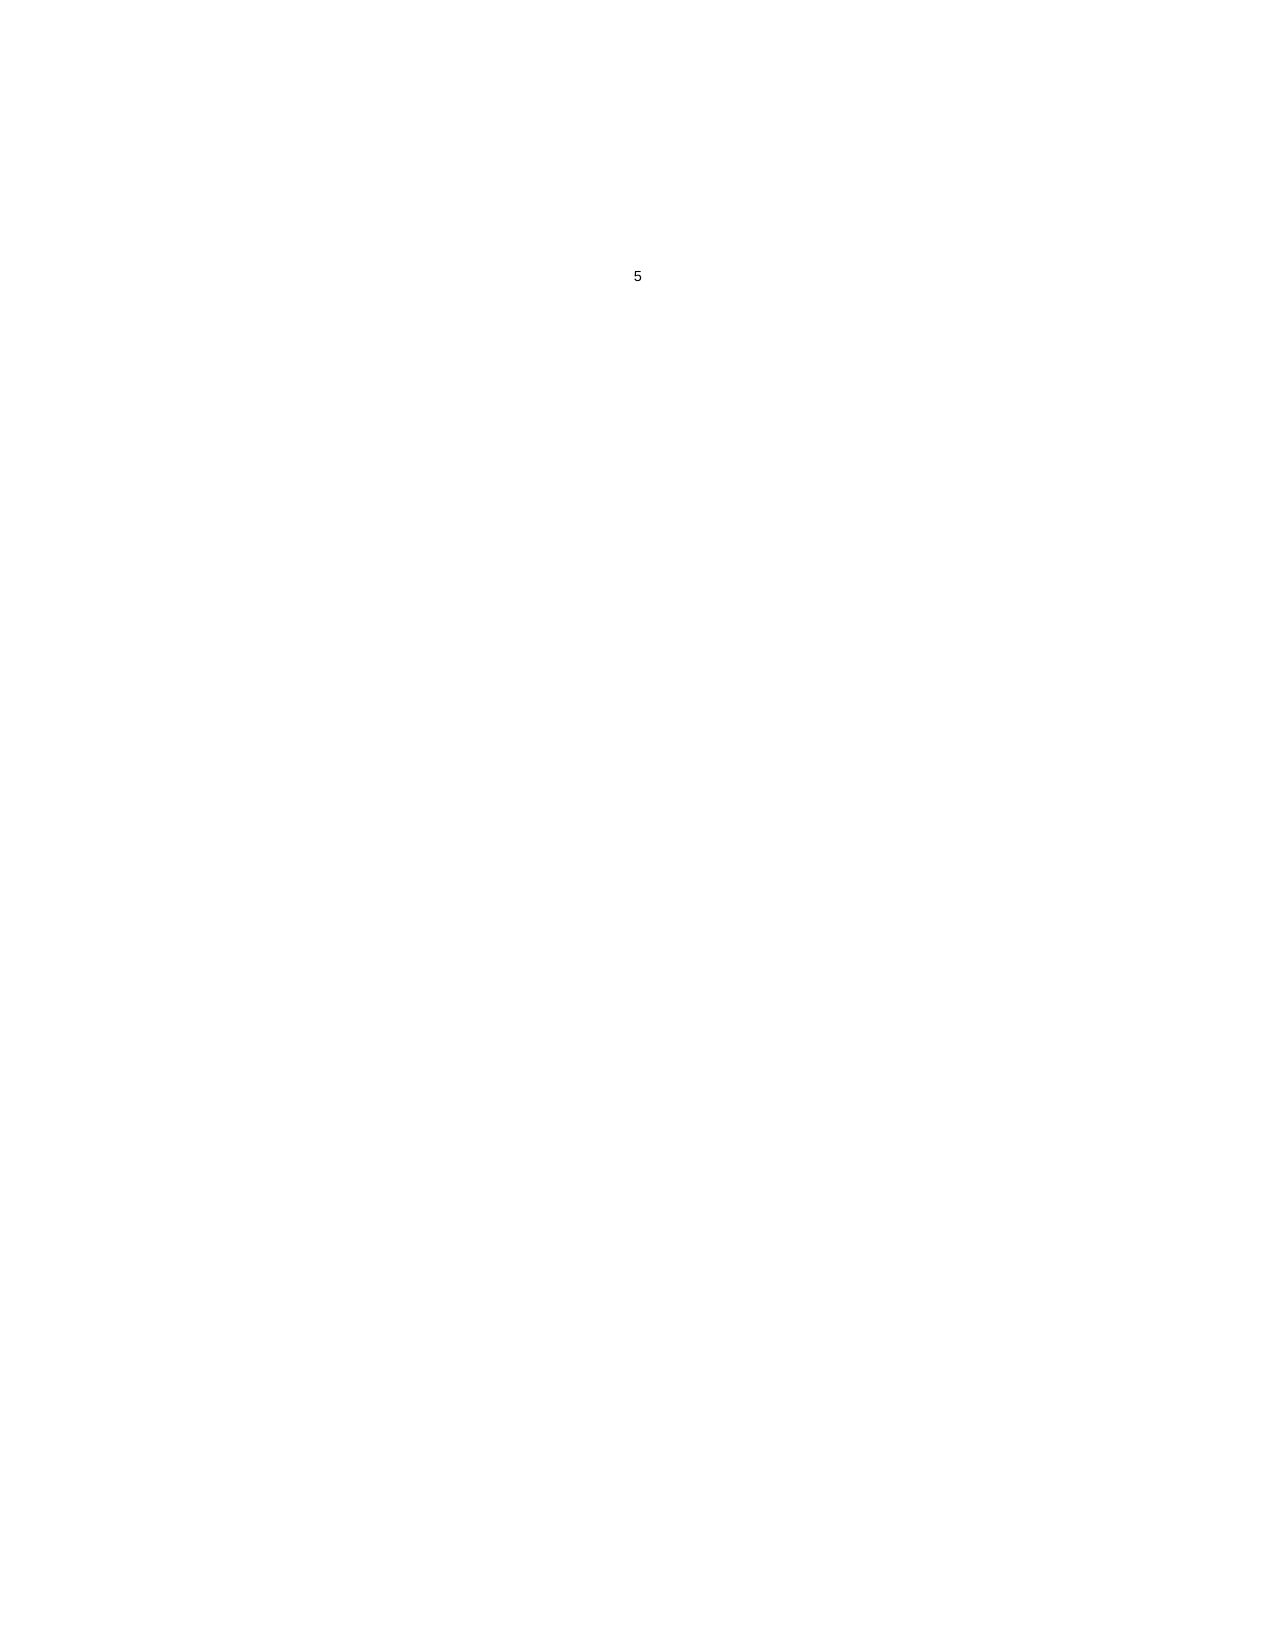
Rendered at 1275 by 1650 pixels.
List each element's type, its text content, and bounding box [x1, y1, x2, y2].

text 5 [150, 268, 1125, 284]
